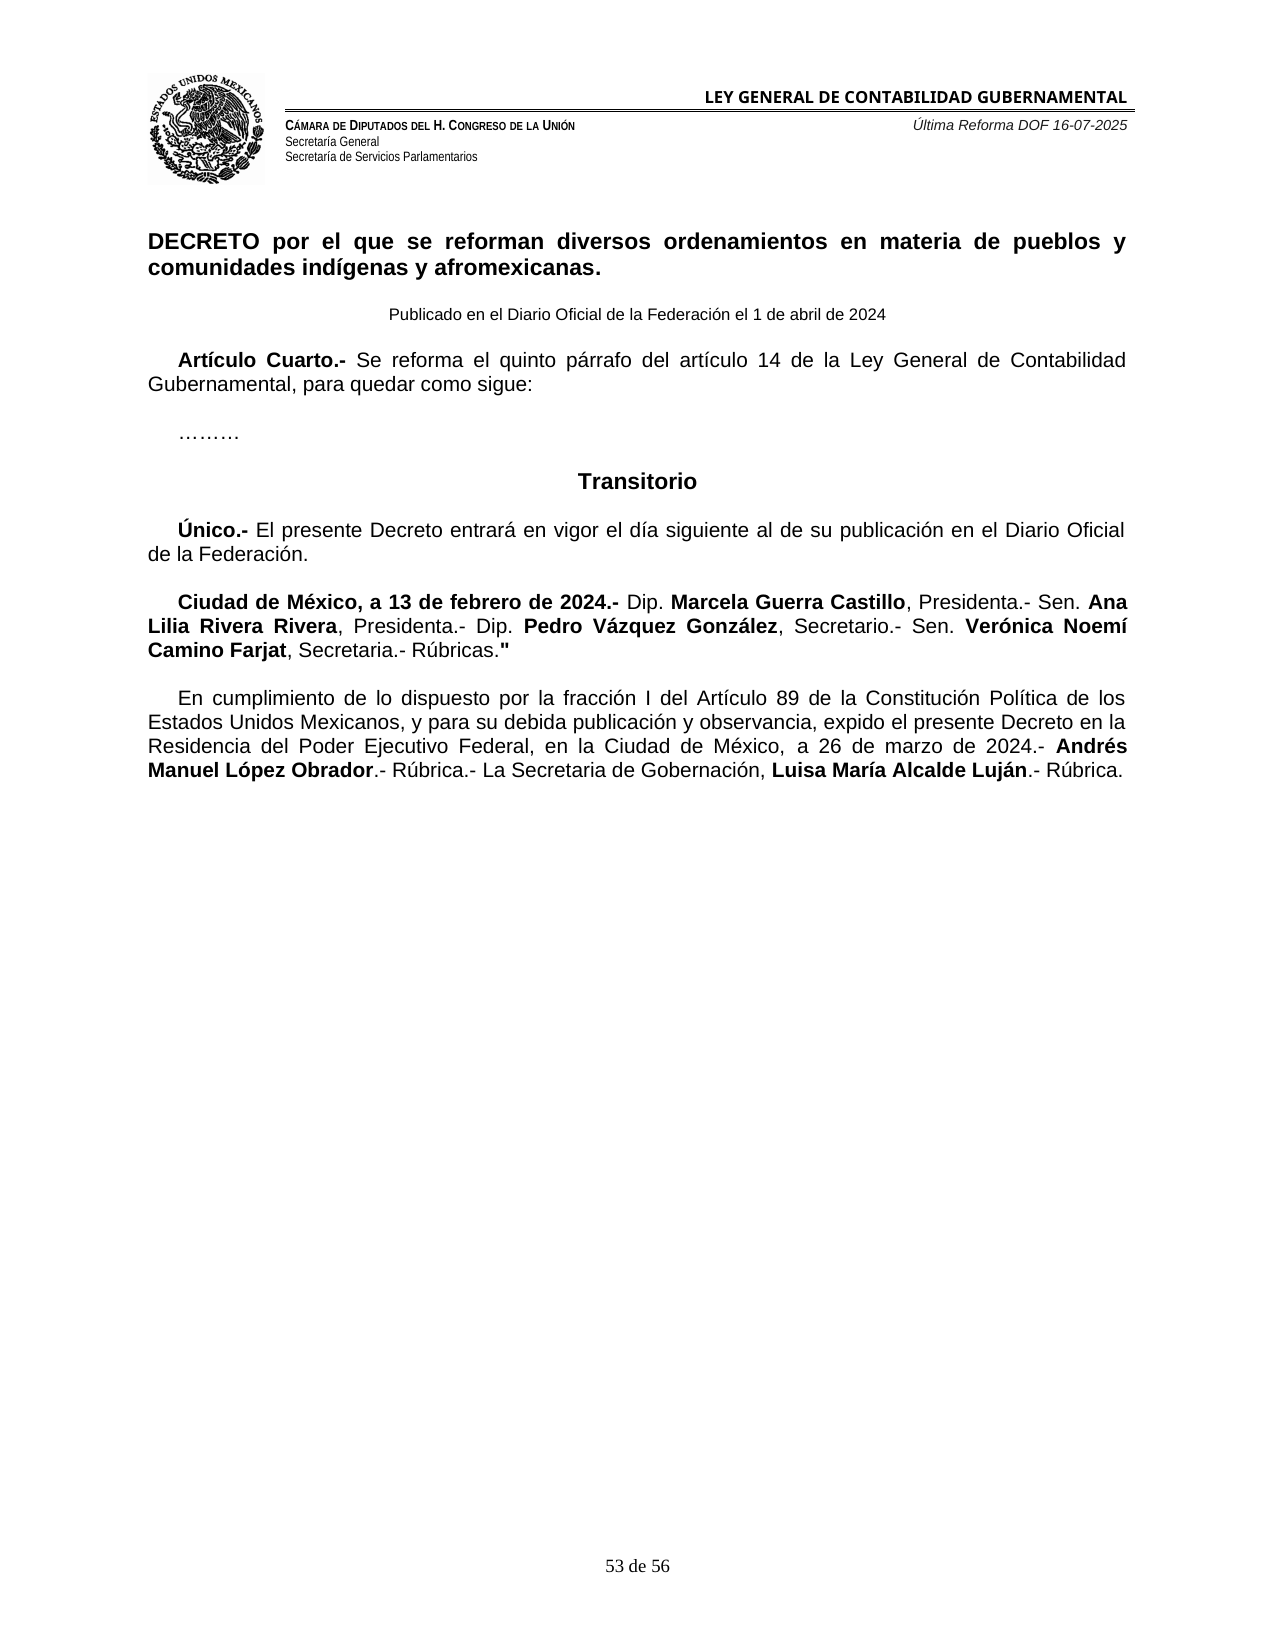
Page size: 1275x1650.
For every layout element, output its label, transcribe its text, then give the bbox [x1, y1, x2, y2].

text Único.- El presente Decreto entrará en vigor el día siguiente al de su publicación en el Diario Oficial de la Federación. [148, 518, 1127, 566]
text Artículo Cuarto.- Se reforma el quinto párrafo del artículo 14 de la Ley General de Contabilidad Gubernamental, para quedar como sigue: [148, 348, 1127, 396]
text Ciudad de México, a 13 de febrero de 2024.- Dip. Marcela Guerra Castillo, Presidenta.- Sen. Ana Lilia Rivera Rivera, Presidenta.- Dip. Pedro Vázquez González, Secretario.- Sen. Verónica Noemí Camino Farjat, Secretaria.- Rúbricas." [148, 590, 1127, 662]
text DECRETO por el que se reforman diversos ordenamientos en materia de pueblos y comunidades indígenas y afromexicanas. [148, 228, 1127, 281]
text En cumplimiento de lo dispuesto por la fracción I del Artículo 89 de la Constitución Política de los Estados Unidos Mexicanos, y para su debida publicación y observancia, expido el presente Decreto en la Residencia del Poder Ejecutivo Federal, en la Ciudad de México, a 26 de marzo de 2024.- Andrés Manuel López Obrador.- Rúbrica.- La Secretaria de Gobernación, Luisa María Alcalde Luján.- Rúbrica. [148, 686, 1127, 781]
text ……… [148, 420, 1127, 444]
text Transitorio [148, 468, 1127, 494]
text Publicado en el Diario Oficial de la Federación el 1 de abril de 2024 [148, 305, 1127, 324]
